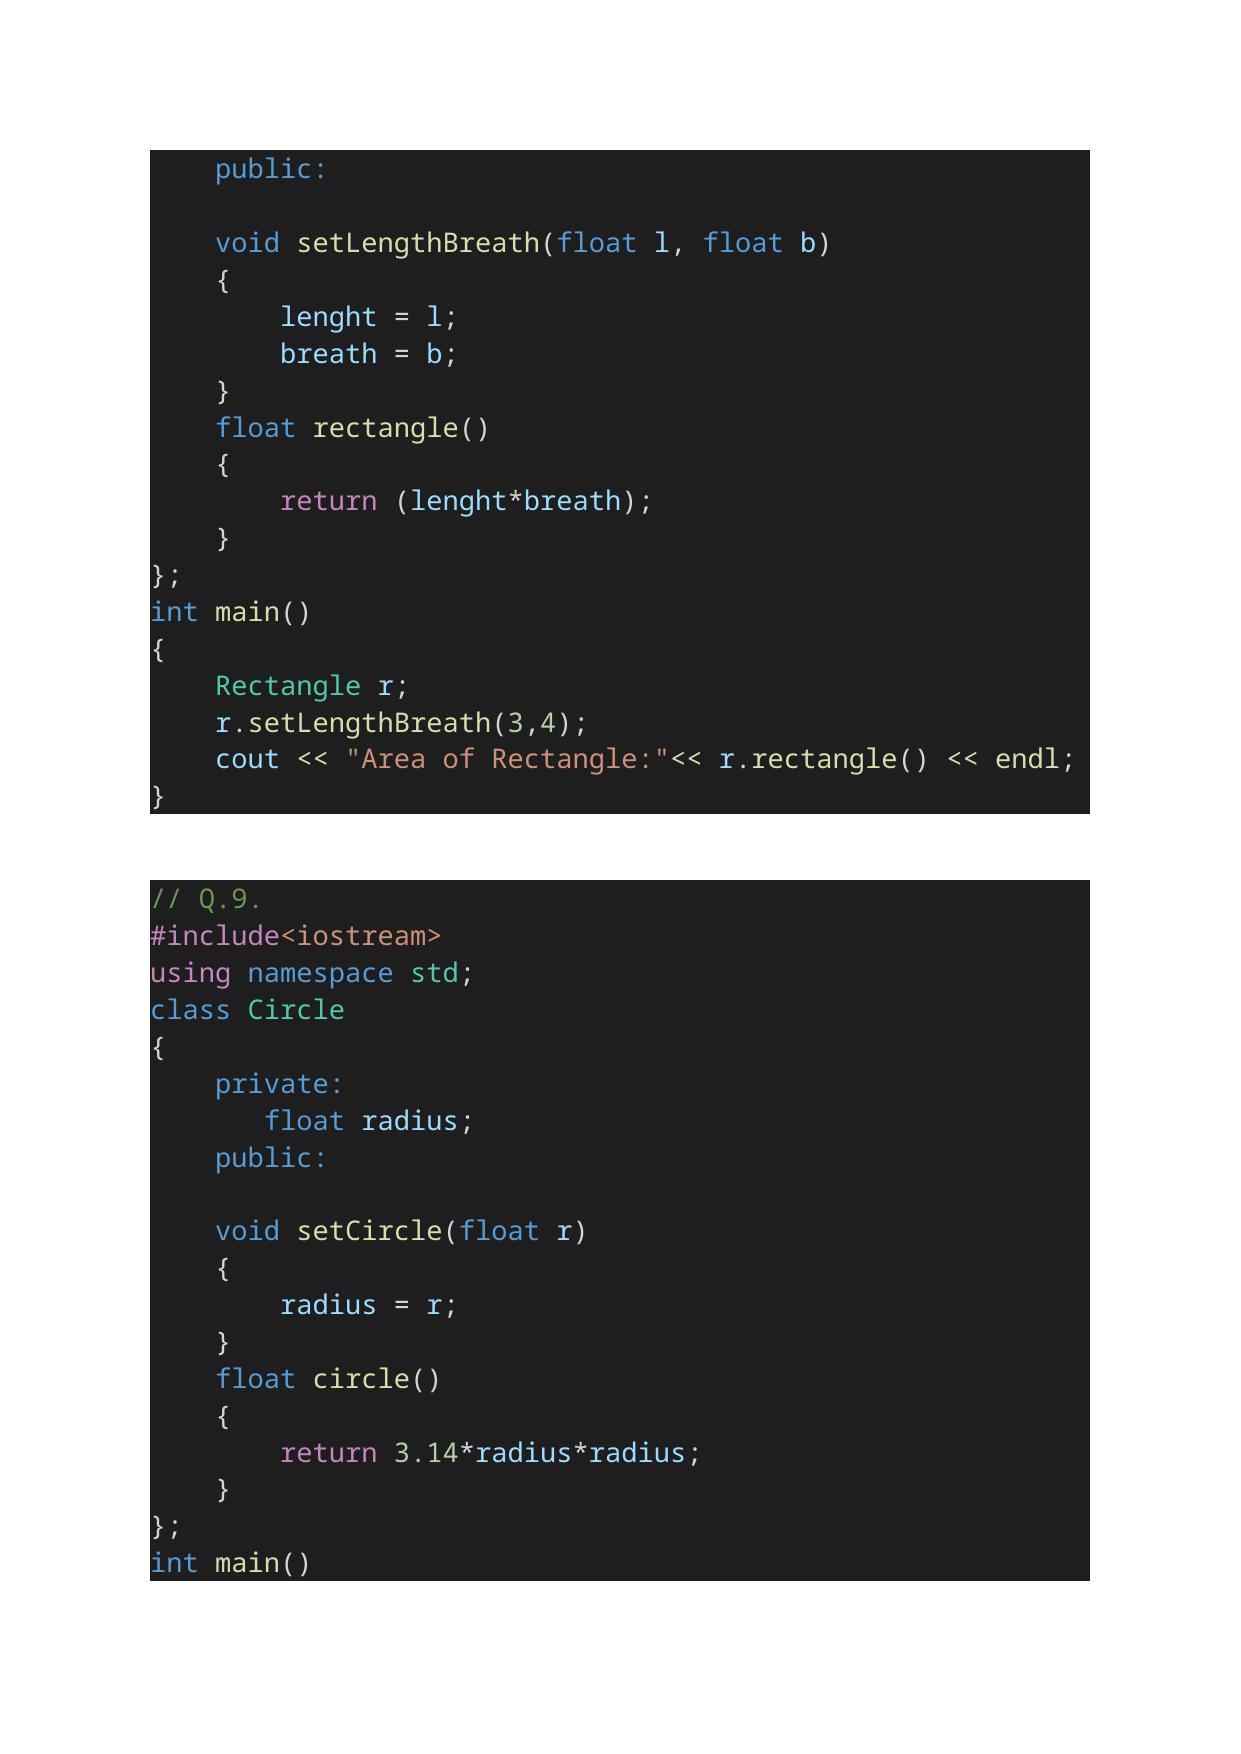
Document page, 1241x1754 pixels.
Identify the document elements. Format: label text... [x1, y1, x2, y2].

text }; [150, 556, 1090, 592]
text } [150, 777, 1090, 814]
text } [150, 519, 1090, 556]
text lenght = l; [150, 297, 1090, 334]
text public: [150, 150, 1090, 187]
text { [150, 1027, 1090, 1064]
text float radius; [150, 1101, 1090, 1138]
text void setCircle(float r) [150, 1212, 1090, 1249]
text { [150, 629, 1090, 666]
text breath = b; [150, 334, 1090, 371]
text return 3.14*radius*radius; [150, 1433, 1090, 1470]
text } [150, 371, 1090, 408]
text Rectangle r; [150, 666, 1090, 703]
text void setLengthBreath(float l, float b) [150, 224, 1090, 261]
text float circle() [150, 1359, 1090, 1396]
text private: [150, 1064, 1090, 1101]
text // Q.9. [150, 880, 1090, 917]
text r.setLengthBreath(3,4); [150, 703, 1090, 740]
text using namespace std; [150, 954, 1090, 991]
text { [150, 261, 1090, 297]
text int main() [150, 1544, 1090, 1581]
text class Circle [150, 991, 1090, 1027]
text cout << "Area of Rectangle:"<< r.rectangle() << endl; [150, 740, 1090, 777]
text { [150, 445, 1090, 482]
text } [150, 1470, 1090, 1507]
text }; [150, 1507, 1090, 1544]
text return (lenght*breath); [150, 482, 1090, 519]
text #include<iostream> [150, 917, 1090, 954]
text float rectangle() [150, 408, 1090, 445]
text { [150, 1396, 1090, 1433]
text public: [150, 1138, 1090, 1175]
text int main() [150, 592, 1090, 629]
text { [150, 1249, 1090, 1286]
text } [150, 1322, 1090, 1359]
text radius = r; [150, 1286, 1090, 1322]
